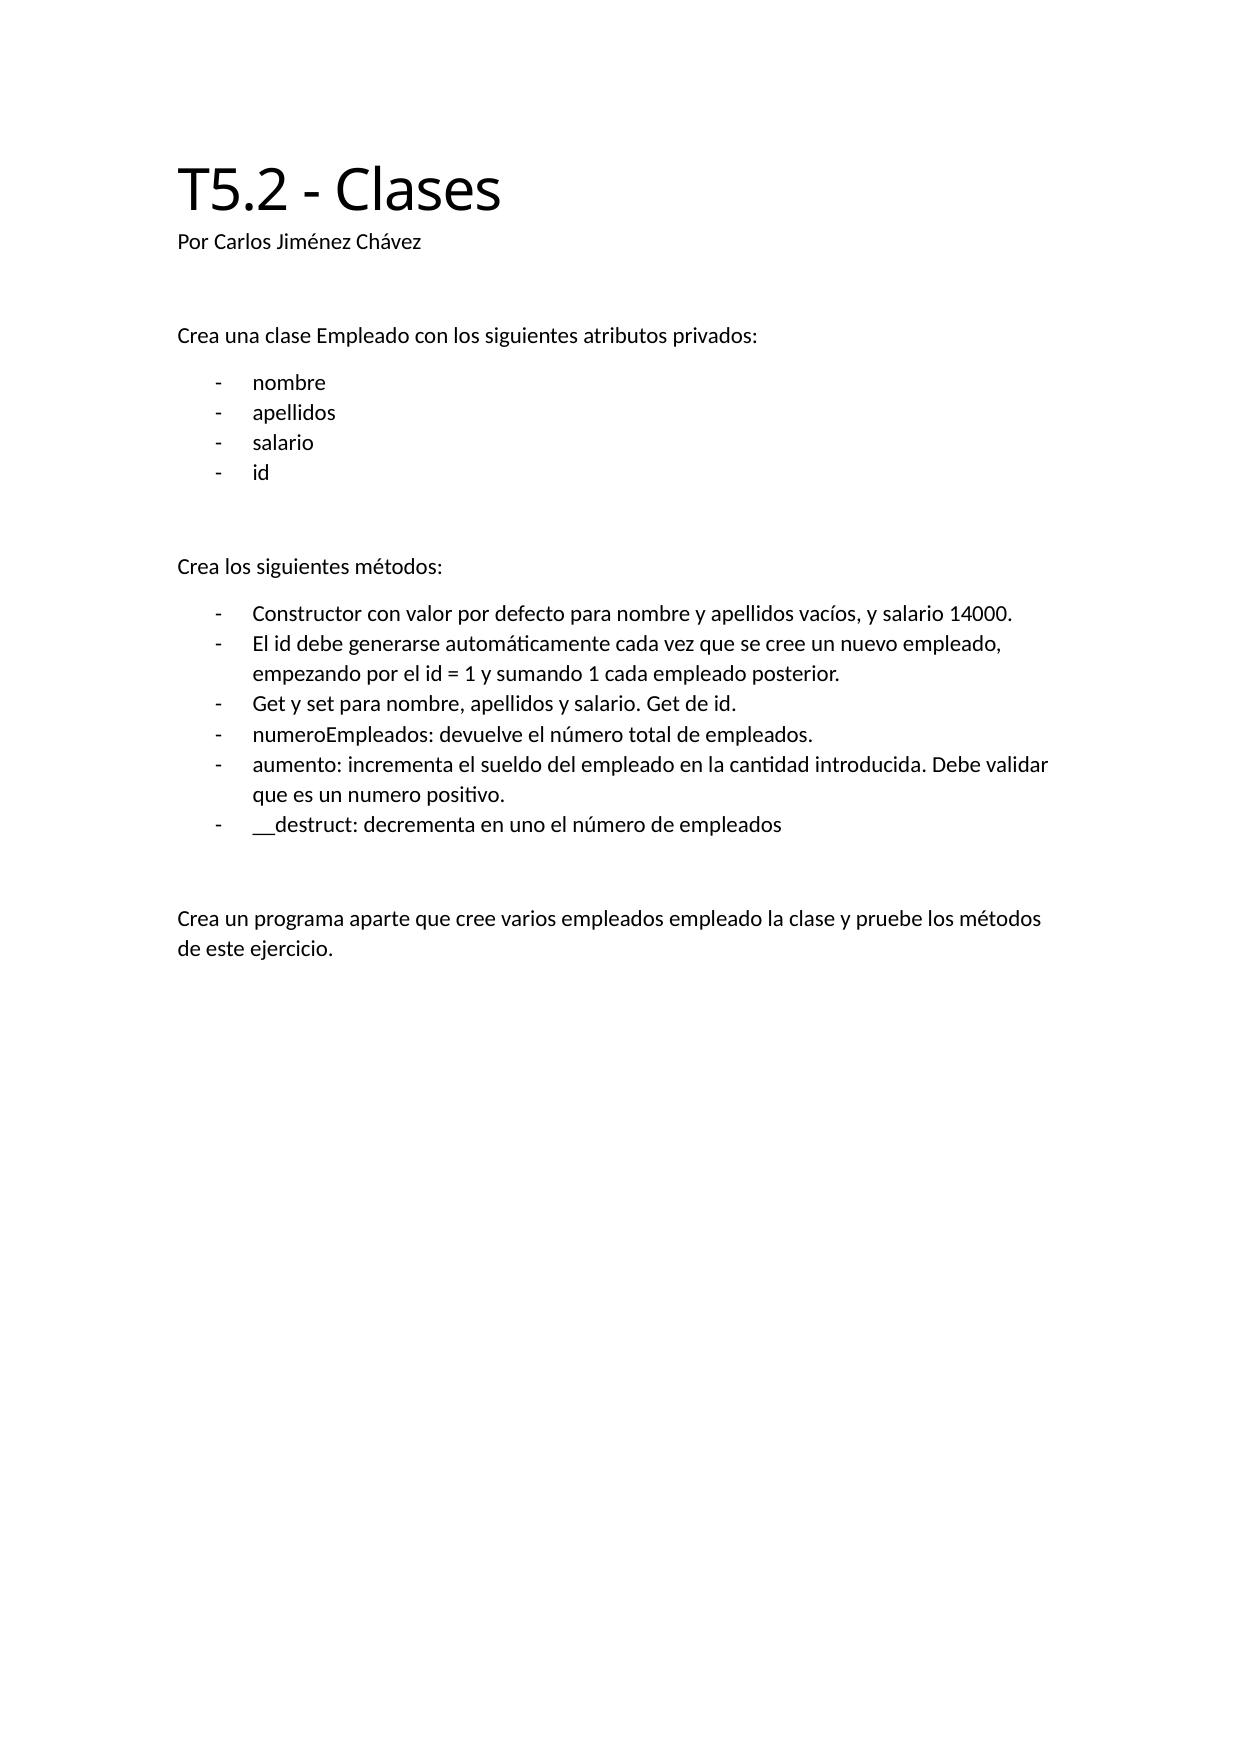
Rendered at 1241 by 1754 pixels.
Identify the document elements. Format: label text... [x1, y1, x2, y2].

list Get y set para nombre, apellidos y salario. Get de id. [215, 689, 1063, 718]
text Crea una clase Empleado con los siguientes atributos privados: [177, 321, 1063, 349]
list numeroEmpleados: devuelve el número total de empleados. [215, 720, 1063, 748]
list aumento: incrementa el sueldo del empleado en la cantidad introducida. Debe validar que es un numero positivo. [215, 750, 1063, 808]
text Por Carlos Jiménez Chávez [177, 227, 1063, 255]
text Crea los siguientes métodos: [177, 552, 1063, 580]
list __destruct: decrementa en uno el número de empleados [215, 810, 1063, 838]
title T5.2 - Clases [177, 148, 1063, 227]
list El id debe generarse automáticamente cada vez que se cree un nuevo empleado, empezando por el id = 1 y sumando 1 cada empleado posterior. [215, 629, 1063, 687]
list Constructor con valor por defecto para nombre y apellidos vacíos, y salario 14000. [215, 599, 1063, 627]
list nombre [215, 368, 1063, 396]
list apellidos [215, 398, 1063, 426]
list salario [215, 428, 1063, 456]
list id [215, 458, 1063, 486]
text Crea un programa aparte que cree varios empleados empleado la clase y pruebe los métodos de este ejercicio. [177, 904, 1063, 962]
